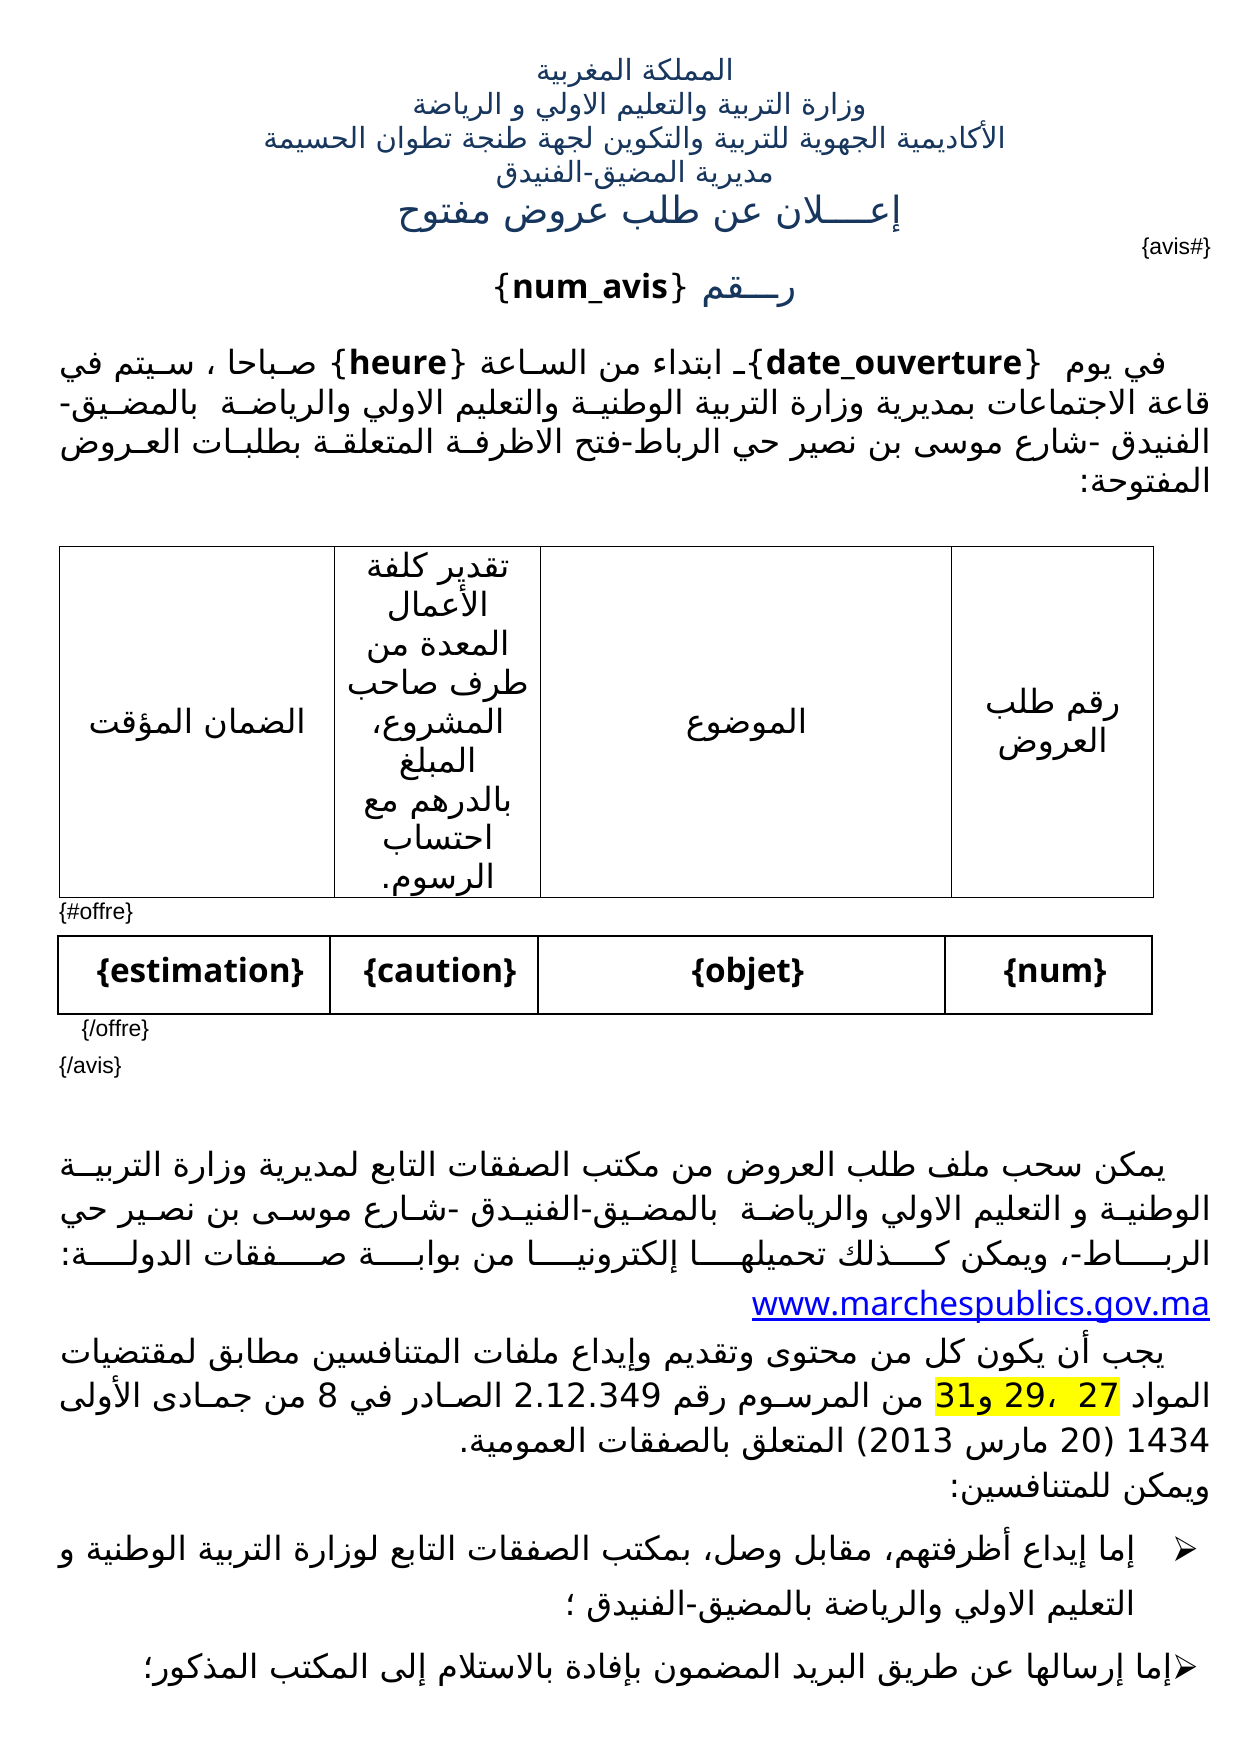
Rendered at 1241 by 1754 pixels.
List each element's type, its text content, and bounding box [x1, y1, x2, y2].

table_header {objet} [539, 937, 944, 1013]
text {/avis} [59, 1052, 1211, 1078]
table_header رقم طلب العروض [952, 547, 1153, 897]
subtitle رـــقم {num_avis} [88, 263, 512, 308]
list إما إيداع أظرفتهم، مقابل وصل، بمكتب الصفقات التابع لوزارة التربية الوطنية و التعليم الاولي والرياضة بالمضيق-الفنيدق ؛ [59, 1511, 1173, 1623]
text مديرية المضيق-الفنيدق [59, 155, 1211, 189]
subtitle رـــقم {num_avis} [668, 263, 1211, 308]
text {/offre} [59, 1015, 1211, 1041]
table_header {estimation} [59, 937, 329, 1013]
text المملكة المغربية [59, 53, 1211, 87]
table_header الضمان المؤقت [60, 547, 334, 897]
text {#offre} [59, 898, 1211, 924]
table_header {caution} [331, 937, 537, 1013]
text ويمكن للمتنافسين: [59, 1466, 1211, 1505]
table_header الموضوع [541, 547, 951, 897]
list إما إرسالها عن طريق البريد المضمون بإفادة بالاستلام إلى المكتب المذكور؛ [59, 1629, 1173, 1698]
text وزارة التربية والتعليم الاولي و الرياضة [59, 87, 1211, 121]
subtitle إعــــلان عن طلب عروض مفتوح [88, 189, 1211, 233]
text في يوم {date_ouverture} ابتداء من الساعة {heure} صباحا ، سيتم في قاعة الاجتماعات بمديرية وزارة التربية الوطنية والتعليم الاولي والرياضة بالمضيق-الفنيدق -شارع موسى بن نصير حي الرباط-فتح الاظرفة المتعلقة بطلبات العروض المفتوحة: [59, 338, 1211, 500]
text يمكن سحب ملف طلب العروض من مكتب الصفقات التابع لمديرية وزارة التربية الوطنية و التعليم الاولي والرياضة بالمضيق-الفنيدق -شارع موسى بن نصير حي الرباط-، ويمكن كذلك تحميلها إلكترونيا من بوابة صفقات الدولة: www.marchespublics.gov.ma [59, 1145, 1211, 1326]
text يجب أن يكون كل من محتوى وتقديم وإيداع ملفات المتنافسين مطابق لمقتضيات المواد 27 ،29 و31 من المرسوم رقم 2.12.349 الصادر في 8 من جمادى الأولى 1434 (20 مارس 2013) المتعلق بالصفقات العمومية. [59, 1332, 1211, 1460]
table_header تقدير كلفة الأعمال المعدة من طرف صاحب المشروع، المبلغ بالدرهم مع احتساب الرسوم. [335, 547, 540, 897]
text الأكاديمية الجهوية للتربية والتكوين لجهة طنجة تطوان الحسيمة [59, 121, 1211, 155]
text {#avis} [59, 233, 1211, 259]
table_header {num} [946, 937, 1151, 1013]
